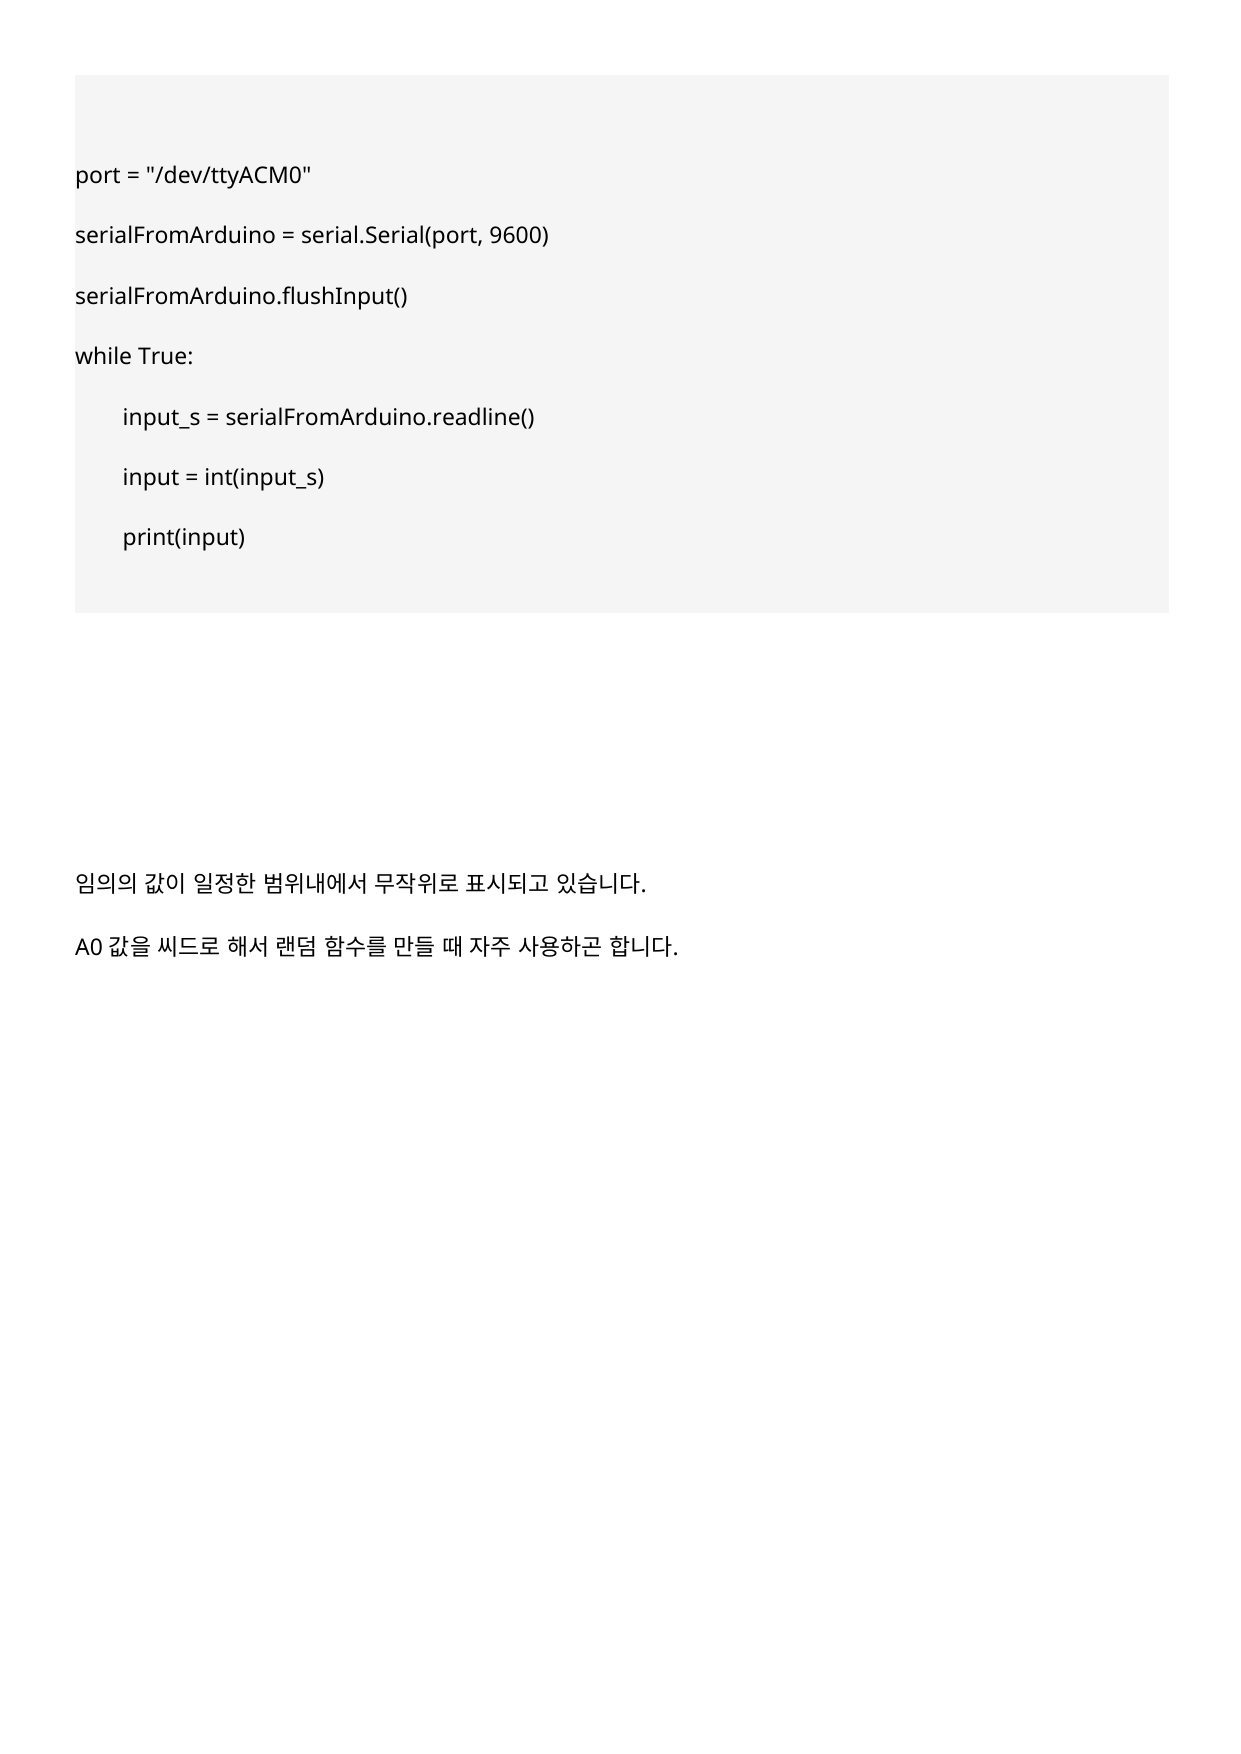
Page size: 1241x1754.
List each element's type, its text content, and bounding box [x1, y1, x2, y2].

text A0 값을 씨드로 해서 랜덤 함수를 만들 때 자주 사용하곤 합니다. [75, 928, 1165, 962]
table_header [75, 75, 1169, 613]
text 임의의 값이 일정한 범위내에서 무작위로 표시되고 있습니다. [75, 866, 1165, 899]
